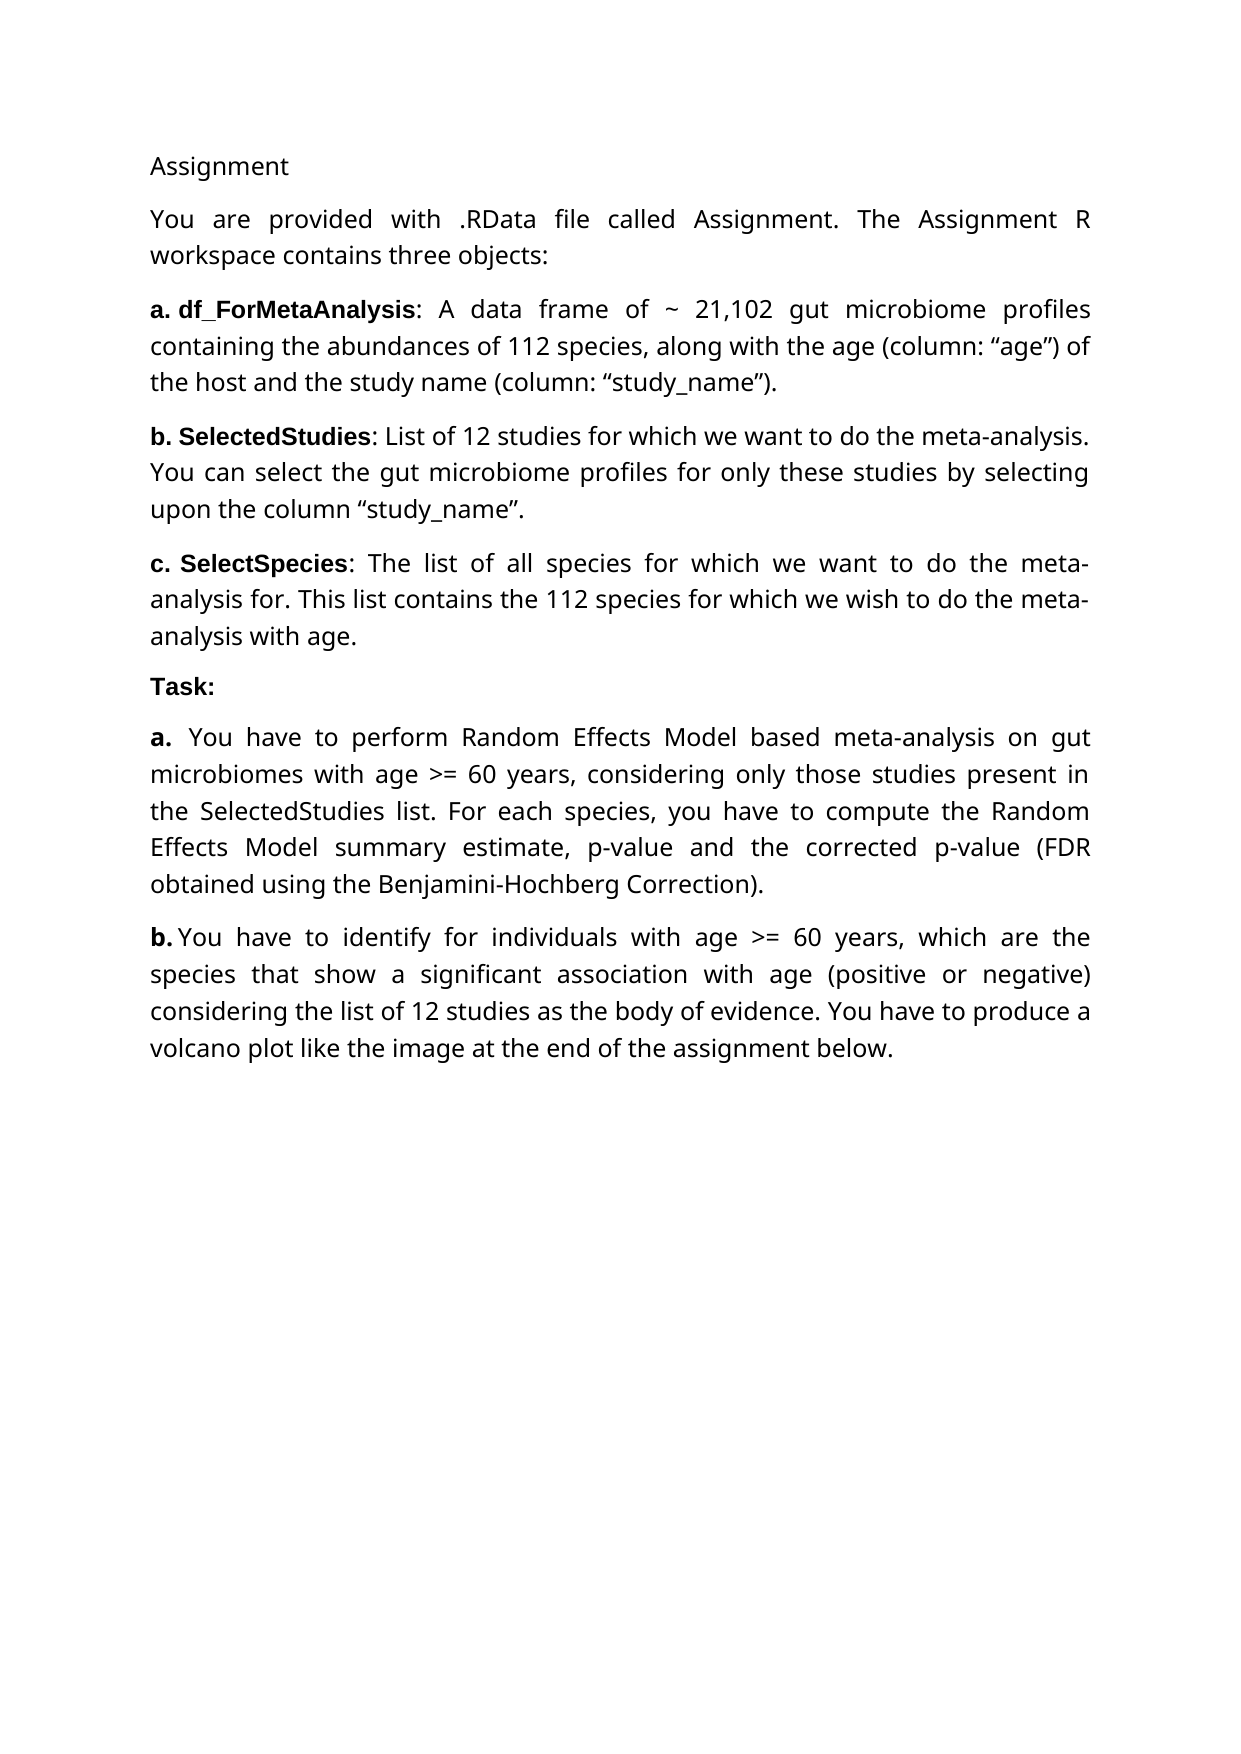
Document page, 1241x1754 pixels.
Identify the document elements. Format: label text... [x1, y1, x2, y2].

text You are provided with .RData file called Assignment. The Assignment R workspace contains three objects: [150, 201, 1091, 272]
list SelectedStudies: List of 12 studies for which we want to do the meta-analysis. You can select the gut microbiome profiles for only these studies by selecting upon the column “study_name”. [150, 418, 1091, 526]
list You have to perform Random Effects Model based meta-analysis on gut microbiomes with age >= 60 years, considering only those studies present in the SelectedStudies list. For each species, you have to compute the Random Effects Model summary estimate, p-value and the corrected p-value (FDR obtained using the Benjamini-Hochberg Correction). [150, 720, 1091, 901]
list SelectSpecies: The list of all species for which we want to do the meta-analysis for. This list contains the 112 species for which we wish to do the meta-analysis with age. [150, 545, 1091, 653]
text Assignment [150, 148, 1103, 182]
title Task: [150, 672, 1103, 701]
list df_ForMetaAnalysis: A data frame of ~ 21,102 gut microbiome profiles containing the abundances of 112 species, along with the age (column: “age”) of the host and the study name (column: “study_name”). [150, 291, 1091, 399]
list You have to identify for individuals with age >= 60 years, which are the species that show a significant association with age (positive or negative) considering the list of 12 studies as the body of evidence. You have to produce a volcano plot like the image at the end of the assignment below. [150, 920, 1091, 1064]
